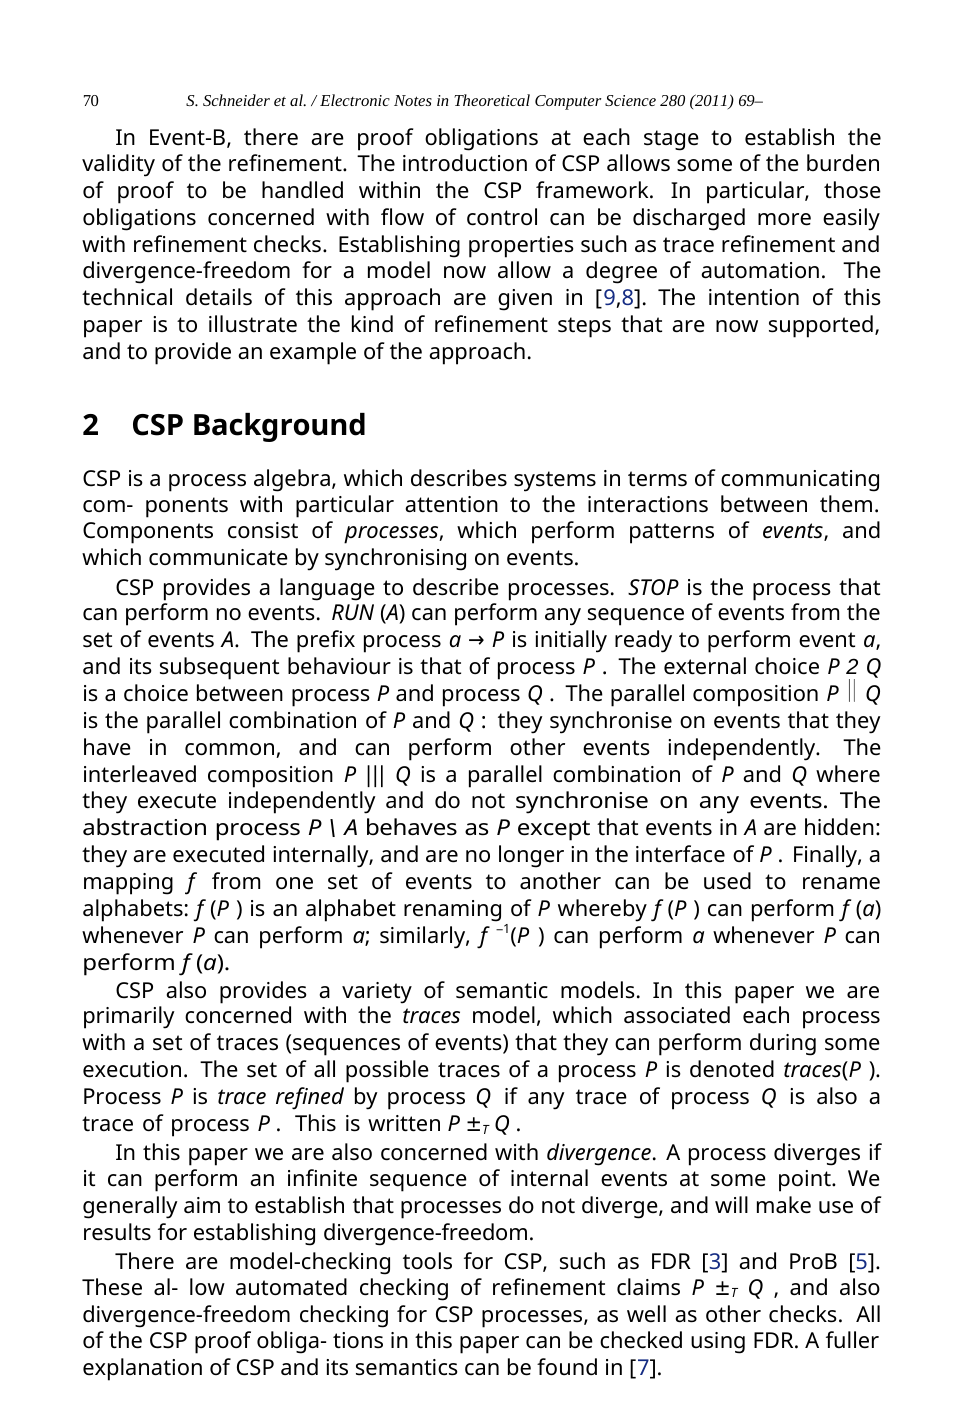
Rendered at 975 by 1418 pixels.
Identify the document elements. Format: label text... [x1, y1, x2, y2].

subtitle CSP Background [82, 404, 919, 444]
text There are model-checking tools for CSP, such as FDR [3] and ProB [5]. These al- low automated checking of refinement claims P ±T Q , and also divergence-freedom checking for CSP processes, as well as other checks. All of the CSP proof obliga- tions in this paper can be checked using FDR. A fuller explanation of CSP and its semantics can be found in [7]. [82, 1248, 881, 1382]
picture [848, 679, 855, 702]
text In this paper we are also concerned with divergence. A process diverges if it can perform an infinite sequence of internal events at some point. We generally aim to establish that processes do not diverge, and will make use of results for establishing divergence-freedom. [82, 1139, 881, 1246]
text CSP is a process algebra, which describes systems in terms of communicating com- ponents with particular attention to the interactions between them. Components consist of processes, which perform patterns of events, and which communicate by synchronising on events. [82, 465, 881, 572]
text CSP also provides a variety of semantic models. In this paper we are primarily concerned with the traces model, which associated each process with a set of traces (sequences of events) that they can perform during some execution. The set of all possible traces of a process P is denoted traces(P ). Process P is trace reﬁned by process Q if any trace of process Q is also a trace of process P . This is written P ±T Q . [82, 977, 881, 1138]
text CSP provides a language to describe processes. STOP is the process that can perform no events. RUN (A) can perform any sequence of events from the set of events A. The prefix process a → P is initially ready to perform event a, and its subsequent behaviour is that of process P . The external choice P 2 Q is a choice between process P and process Q . The parallel composition P Q is the parallel combination of P and Q : they synchronise on events that they have in common, and can perform other events independently. The interleaved composition P ||| Q is a parallel combination of P and Q where they execute independently and do not synchronise on any events. The abstraction process P \ A behaves as P except that events in A are hidden: they are executed internally, and are no longer in the interface of P . Finally, a mapping f from one set of events to another can be used to rename alphabets: f (P ) is an alphabet renaming of P whereby f (P ) can perform f (a) whenever P can perform a; similarly, f −1(P ) can perform a whenever P can perform f (a). [82, 573, 881, 977]
text In Event-B, there are proof obligations at each stage to establish the validity of the refinement. The introduction of CSP allows some of the burden of proof to be handled within the CSP framework. In particular, those obligations concerned with flow of control can be discharged more easily with refinement checks. Establishing properties such as trace refinement and divergence-freedom for a model now allow a degree of automation. The technical details of this approach are given in [9,8]. The intention of this paper is to illustrate the kind of refinement steps that are now supported, and to provide an example of the approach. [82, 124, 881, 366]
